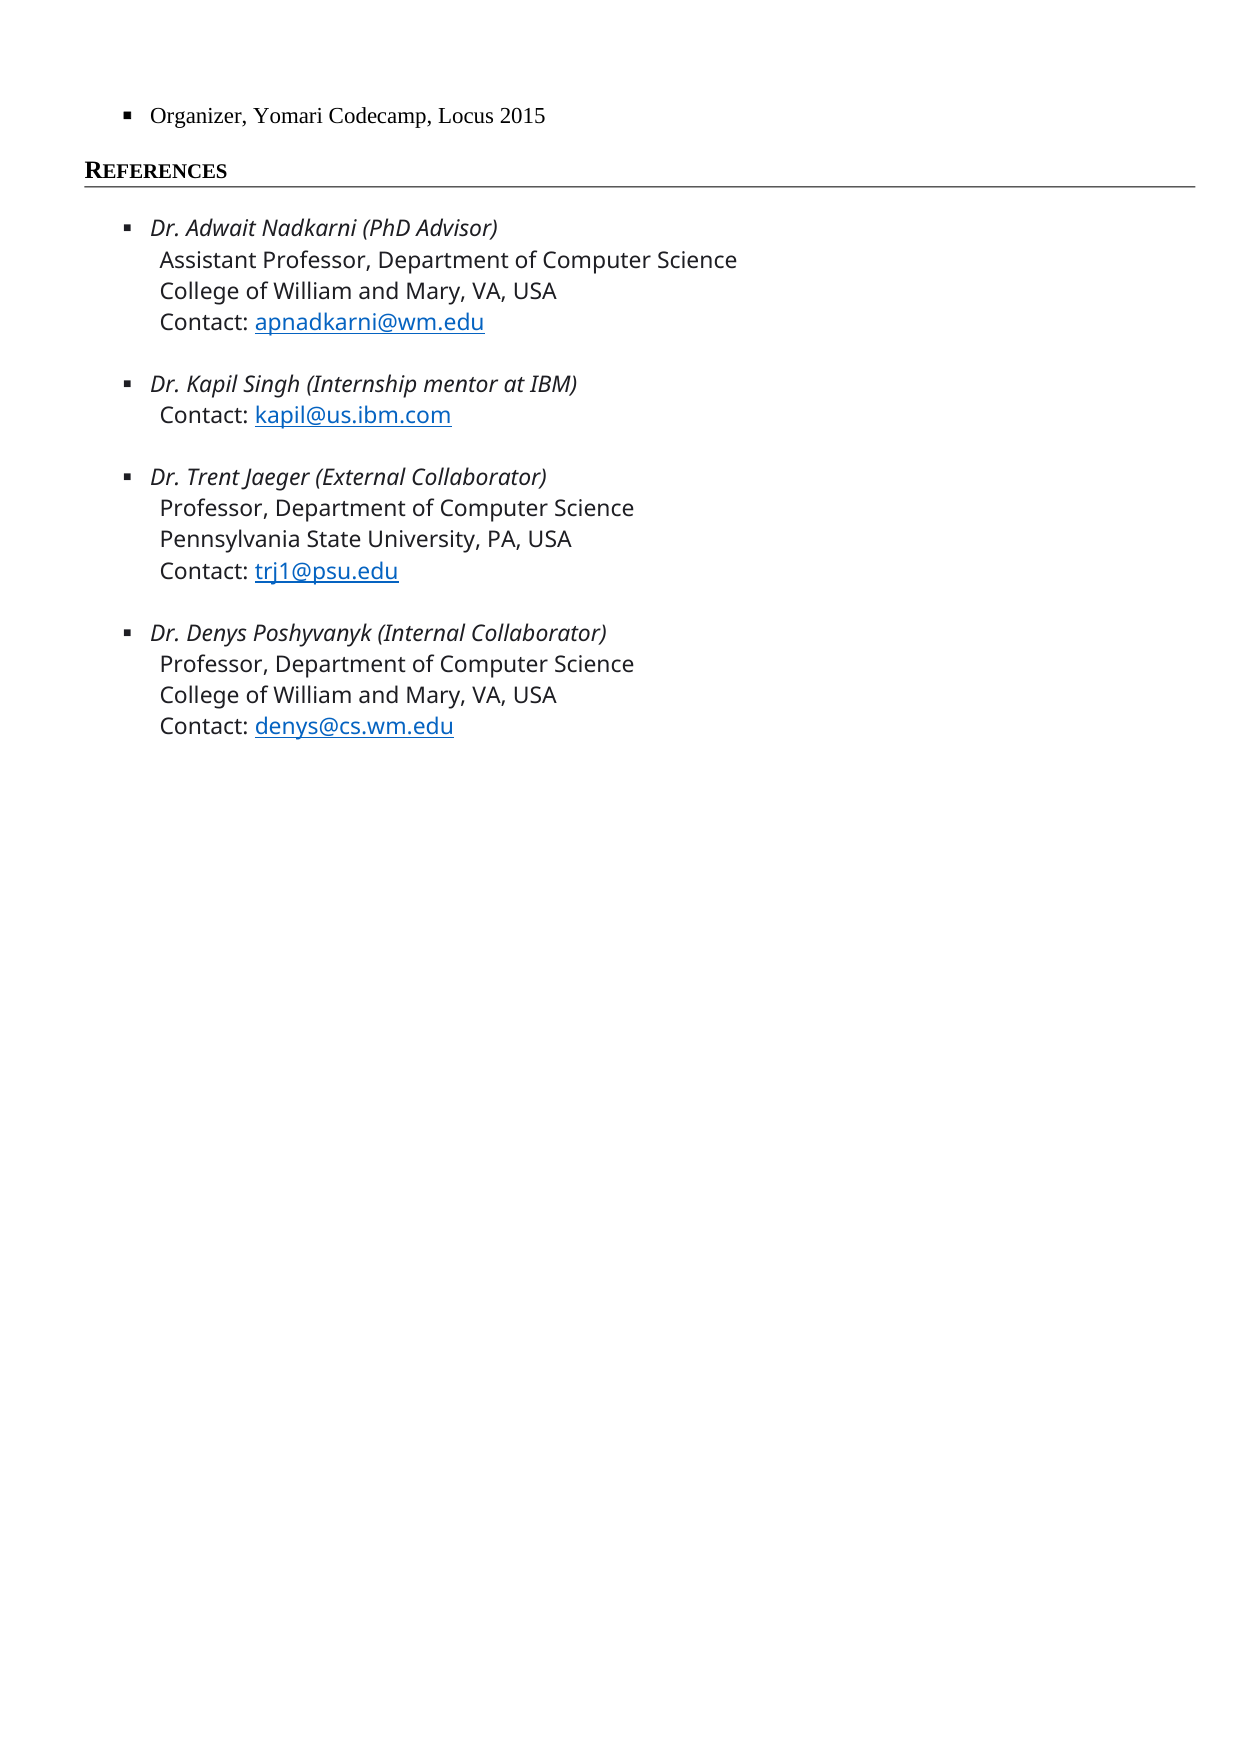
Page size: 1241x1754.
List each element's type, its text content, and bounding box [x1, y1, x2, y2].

list Dr. Trent Jaeger (External Collaborator) Professor, Department of Computer Science Pennsylvania State University, PA, USA Contact: trj1@psu.edu [122, 461, 1201, 616]
list Dr. Kapil Singh (Internship mentor at IBM) Contact: kapil@us.ibm.com [122, 368, 1201, 461]
text REFERENCES [84, 155, 1201, 184]
list Dr. Adwait Nadkarni (PhD Advisor) Assistant Professor, Department of Computer Science College of William and Mary, VA, USA Contact: apnadkarni@wm.edu [122, 212, 1201, 368]
list Organizer, Yomari Codecamp, Locus 2015 [122, 102, 1201, 128]
list Dr. Denys Poshyvanyk (Internal Collaborator) Professor, Department of Computer Science College of William and Mary, VA, USA Contact: denys@cs.wm.edu [122, 616, 1201, 741]
